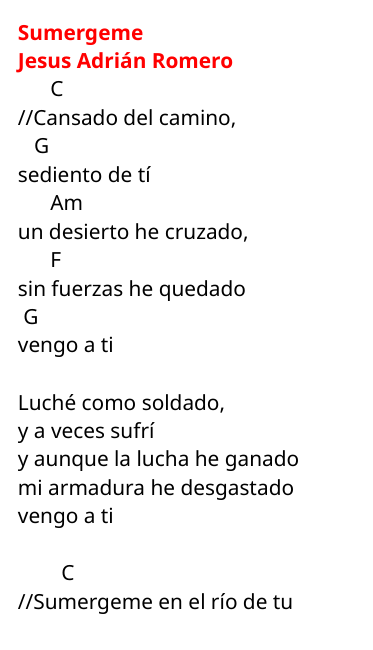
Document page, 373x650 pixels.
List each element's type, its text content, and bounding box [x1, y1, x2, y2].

text un desierto he cruzado, [18, 217, 354, 245]
text y a veces sufrí [18, 416, 354, 444]
text Am [18, 188, 354, 217]
text sediento de tí [18, 160, 354, 188]
text C [18, 74, 354, 103]
text vengo a ti [18, 501, 354, 530]
text Sumergeme [18, 18, 354, 46]
text y aunque la lucha he ganado [18, 444, 354, 473]
text F [18, 245, 354, 274]
text vengo a ti [18, 331, 354, 359]
text //Cansado del camino, [18, 103, 354, 131]
text mi armadura he desgastado [18, 473, 354, 501]
text Jesus Adrián Romero [18, 46, 354, 74]
text C [18, 558, 354, 587]
text G [18, 131, 354, 160]
text Luché como soldado, [18, 388, 354, 416]
text sin fuerzas he quedado [18, 274, 354, 302]
text G [18, 302, 354, 331]
text //Sumergeme en el río de tu [18, 587, 354, 615]
